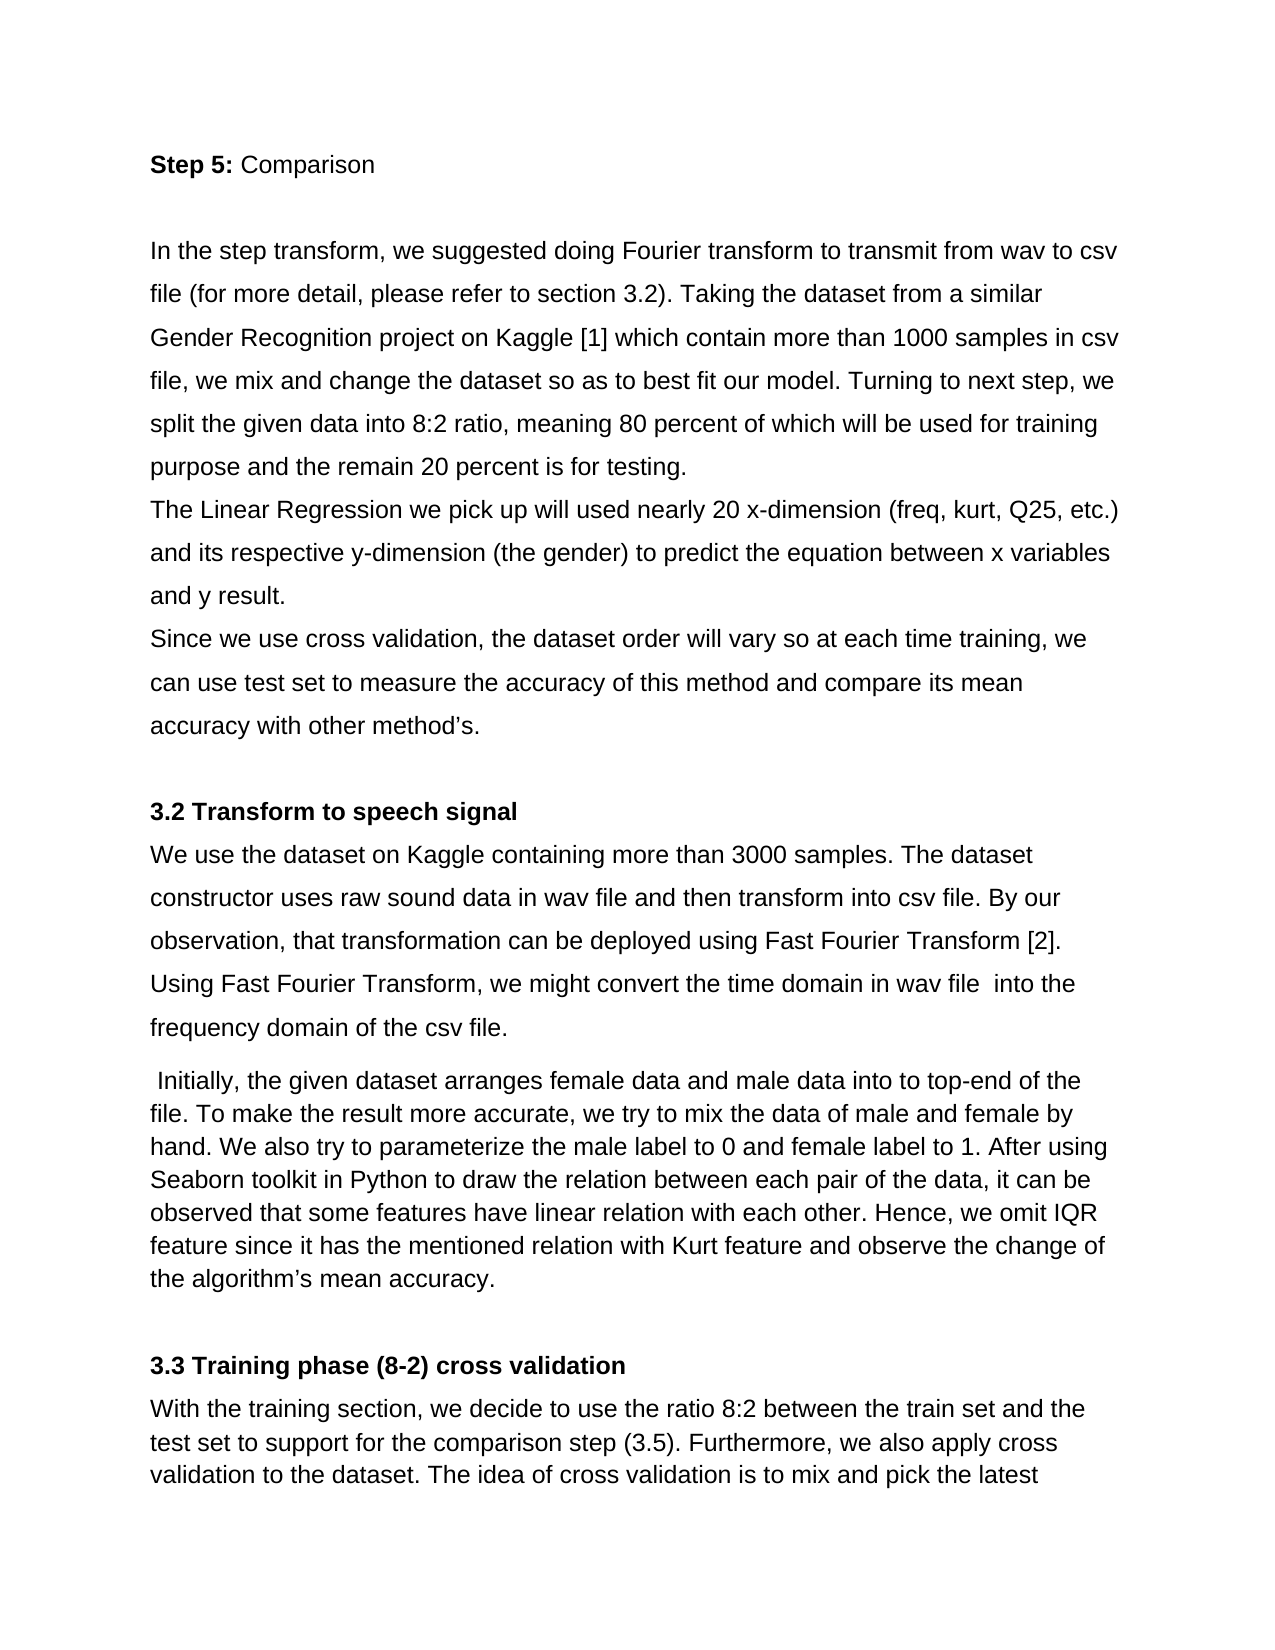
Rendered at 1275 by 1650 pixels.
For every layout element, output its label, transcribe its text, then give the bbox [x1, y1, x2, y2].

text Since we use cross validation, the dataset order will vary so at each time training, we can use test set to measure the accuracy of this method and compare its mean accuracy with other method’s. [150, 624, 1125, 739]
text The Linear Regression we pick up will used nearly 20 x-dimension (freq, kurt, Q25, etc.) and its respective y-dimension (the gender) to predict the equation between x variables and y result. [150, 495, 1125, 610]
text 3.3 Training phase (8-2) cross validation [150, 1351, 1125, 1380]
text 3.2 Transform to speech signal [150, 797, 1125, 826]
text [150, 1394, 1125, 1489]
text Step 5: Comparison [150, 150, 1125, 179]
text In the step transform, we suggested doing Fourier transform to transmit from wav to csv file (for more detail, please refer to section 3.2). Taking the dataset from a similar Gender Recognition project on Kaggle [1] which contain more than 1000 samples in csv file, we mix and change the dataset so as to best fit our model. Turning to next step, we split the given data into 8:2 ratio, meaning 80 percent of which will be used for training purpose and the remain 20 percent is for testing. [150, 236, 1125, 481]
text Initially, the given dataset arranges female data and male data into to top-end of the file. To make the result more accurate, we try to mix the data of male and female by hand. We also try to parameterize the male label to 0 and female label to 1. After using Seaborn toolkit in Python to draw the relation between each pair of the data, it can be observed that some features have linear relation with each other. Hence, we omit IQR feature since it has the mentioned relation with Kurt feature and observe the change of the algorithm’s mean accuracy. [150, 1066, 1125, 1293]
text We use the dataset on Kaggle containing more than 3000 samples. The dataset constructor uses raw sound data in wav file and then transform into csv file. By our observation, that transformation can be deployed using Fast Fourier Transform [2]. Using Fast Fourier Transform, we might convert the time domain in wav file into the frequency domain of the csv file. [150, 840, 1125, 1041]
